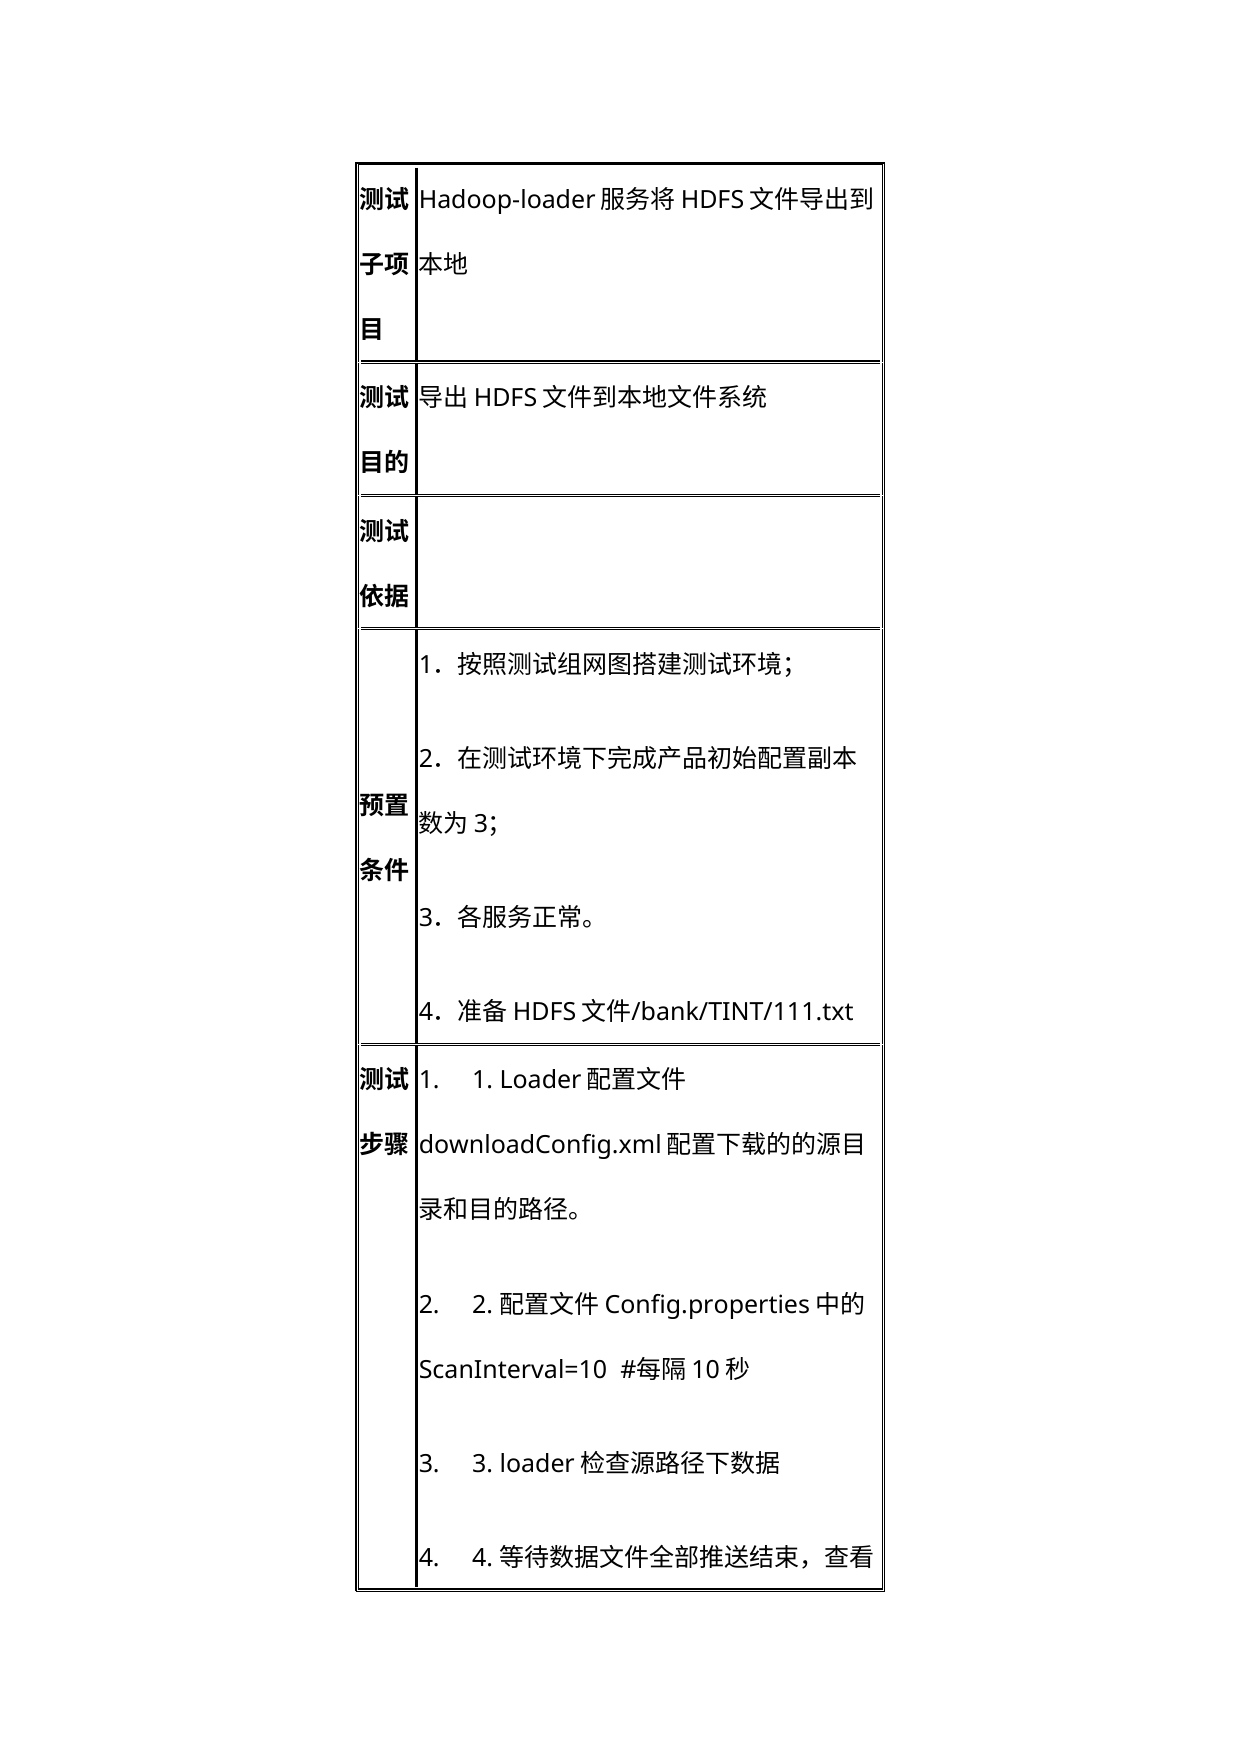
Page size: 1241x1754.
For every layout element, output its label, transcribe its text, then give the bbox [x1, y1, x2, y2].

table_cell Hadoop-loader服务将HDFS文件导出到本地 [416, 165, 882, 360]
table_cell 导出HDFS文件到本地文件系统 [418, 360, 882, 493]
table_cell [416, 1043, 882, 1588]
table_cell 测试步骤 [359, 1043, 416, 1588]
table_cell 预置条件 [357, 627, 416, 1042]
table_cell 1．按照测试组网图搭建测试环境； 2．在测试环境下完成产品初始配置副本数为3； 3．各服务正常。 4．准备HDFS文件/bank/TINT/111.txt [416, 627, 883, 1042]
table_cell [418, 494, 882, 627]
table_cell 测试目的 [359, 360, 415, 493]
table_cell 测试子项目 [359, 165, 416, 360]
table_cell 测试依据 [359, 494, 415, 627]
